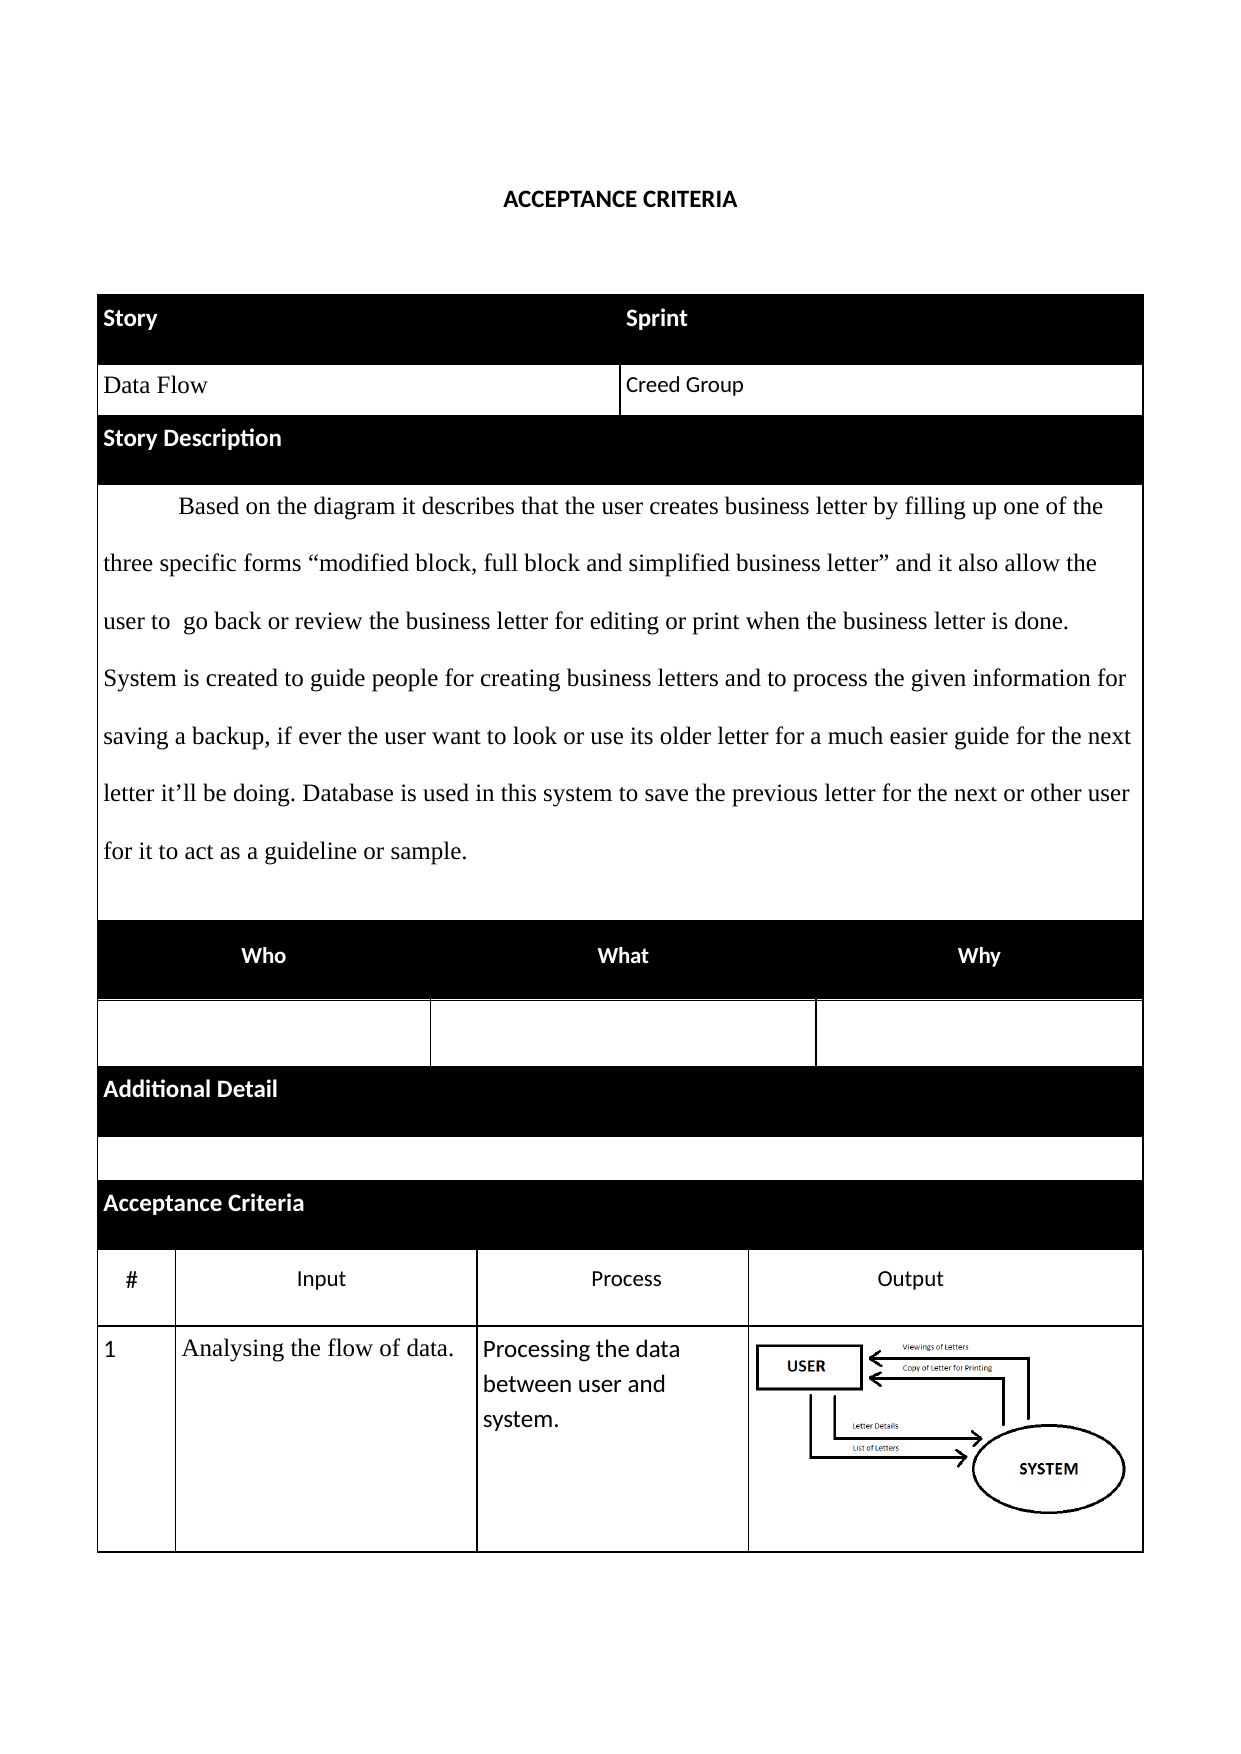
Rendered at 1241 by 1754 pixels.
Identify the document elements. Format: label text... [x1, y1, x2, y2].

table_cell # [98, 1250, 175, 1325]
table_cell Analysing the flow of data. [176, 1327, 476, 1551]
table_cell Who [98, 922, 430, 999]
table_cell Acceptance Criteria [98, 1182, 1142, 1249]
table_header Story [98, 296, 619, 363]
picture [753, 1332, 1133, 1521]
table_cell Based on the diagram it describes that the user creates business letter by filling up one of the three specific forms “modified block, full block and simplified business letter” and it also allow the user to go back or review the business letter for editing or print when the business letter is done. System is created to guide people for creating business letters and to process the given information for saving a backup, if ever the user want to look or use its older letter for a much easier guide for the next letter it’ll be doing. Database is used in this system to save the previous letter for the next or other user for it to act as a guideline or sample. [98, 485, 1142, 920]
table_header Sprint [621, 296, 1142, 363]
table_cell [431, 1001, 815, 1066]
table_cell [98, 1137, 1142, 1180]
table_cell Output [749, 1250, 1142, 1325]
table_cell Processing the data between user and system. [478, 1327, 748, 1551]
table_cell Why [817, 922, 1142, 999]
text ACCEPTANCE CRITERIA [75, 183, 1165, 213]
table_cell Data Flow [98, 365, 619, 415]
table_cell Input [176, 1250, 476, 1325]
table_cell 1 [98, 1327, 175, 1551]
table_cell What [431, 922, 815, 999]
table_cell [98, 1001, 430, 1066]
table_cell [749, 1327, 1142, 1551]
table_cell [817, 1001, 1142, 1066]
table_cell Additional Detail [98, 1068, 1142, 1135]
table_cell Creed Group [621, 365, 1142, 415]
table_cell Story Description [98, 417, 1142, 484]
table_cell Process [478, 1250, 748, 1325]
